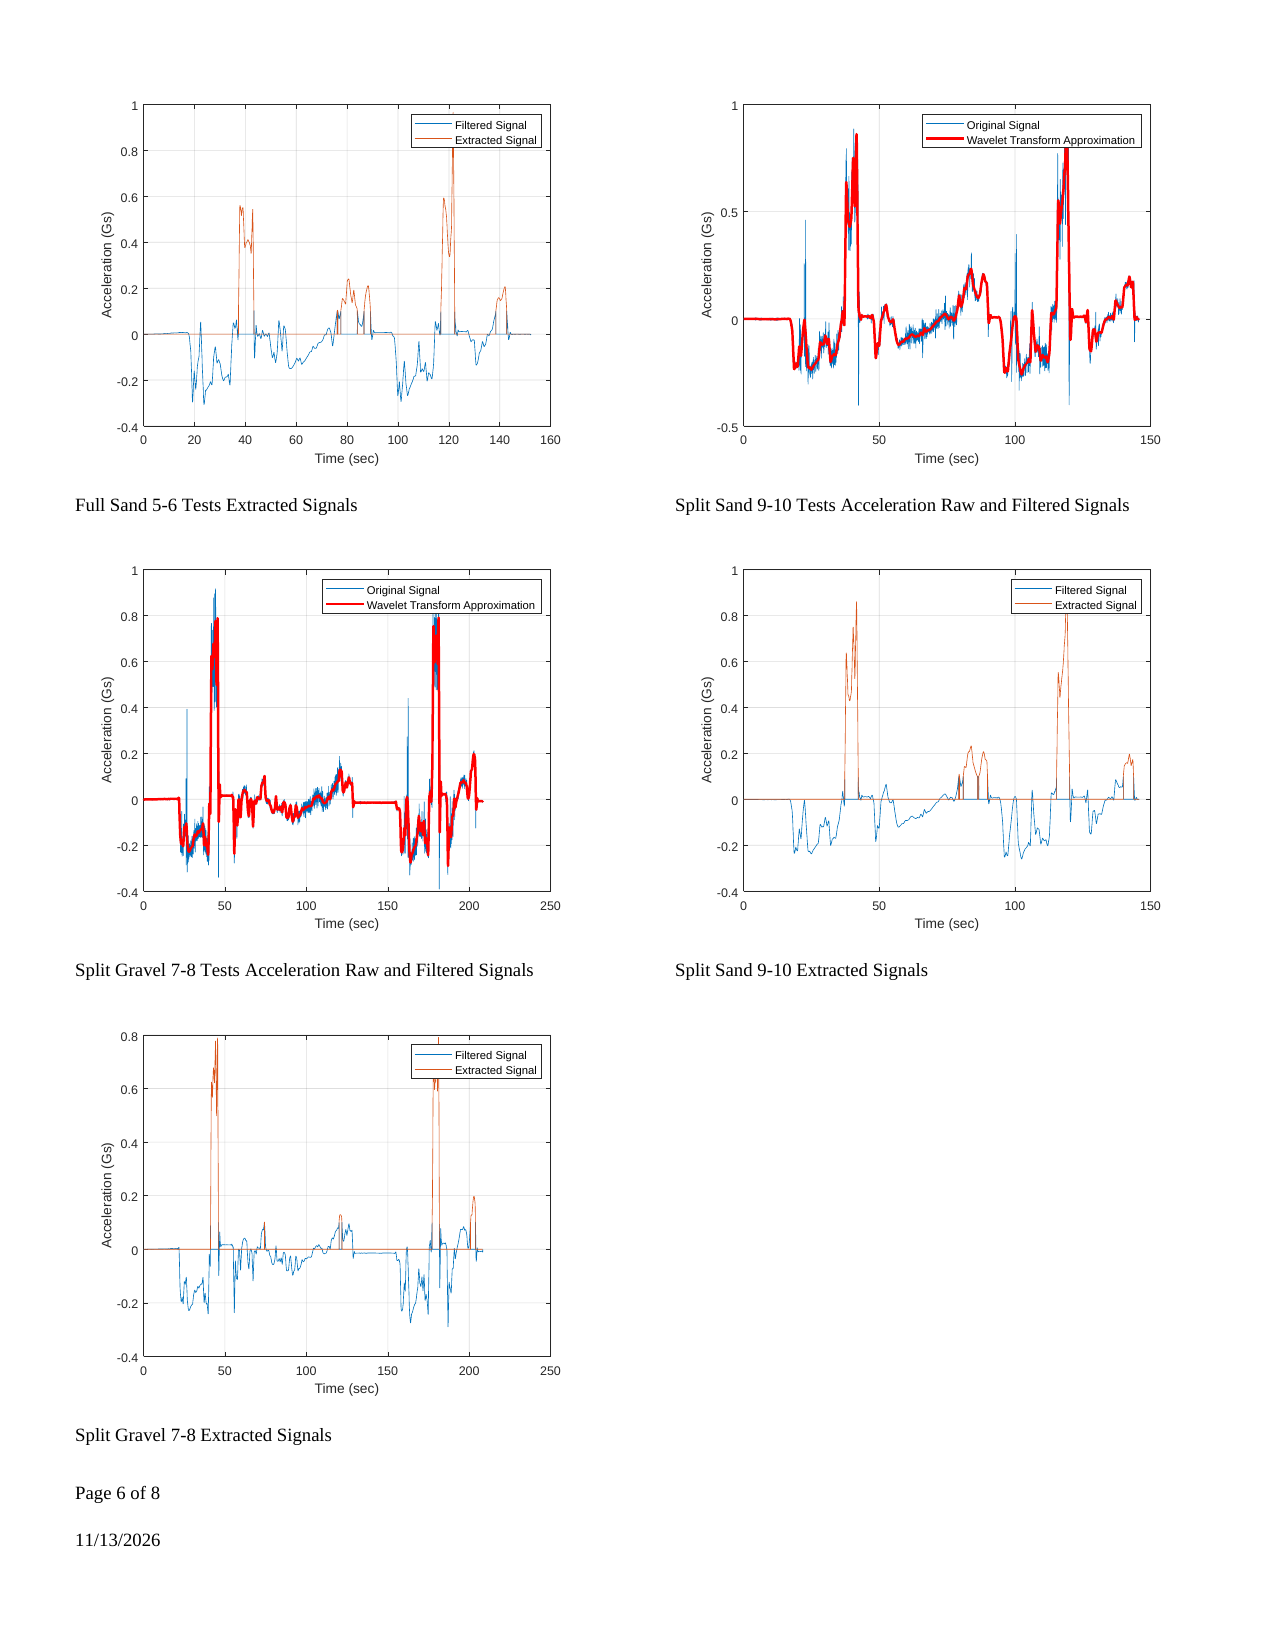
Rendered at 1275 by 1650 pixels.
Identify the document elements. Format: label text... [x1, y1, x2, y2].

text Full Sand 5-6 Tests Extracted Signals [75, 494, 600, 515]
text Split Gravel 7-8 Extracted Signals [75, 1424, 600, 1446]
text Split Gravel 7-8 Tests Acceleration Raw and Filtered Signals [75, 959, 600, 980]
text Split Sand 9-10 Tests Acceleration Raw and Filtered Signals [675, 494, 1200, 515]
text Split Sand 9-10 Extracted Signals [675, 959, 1200, 980]
